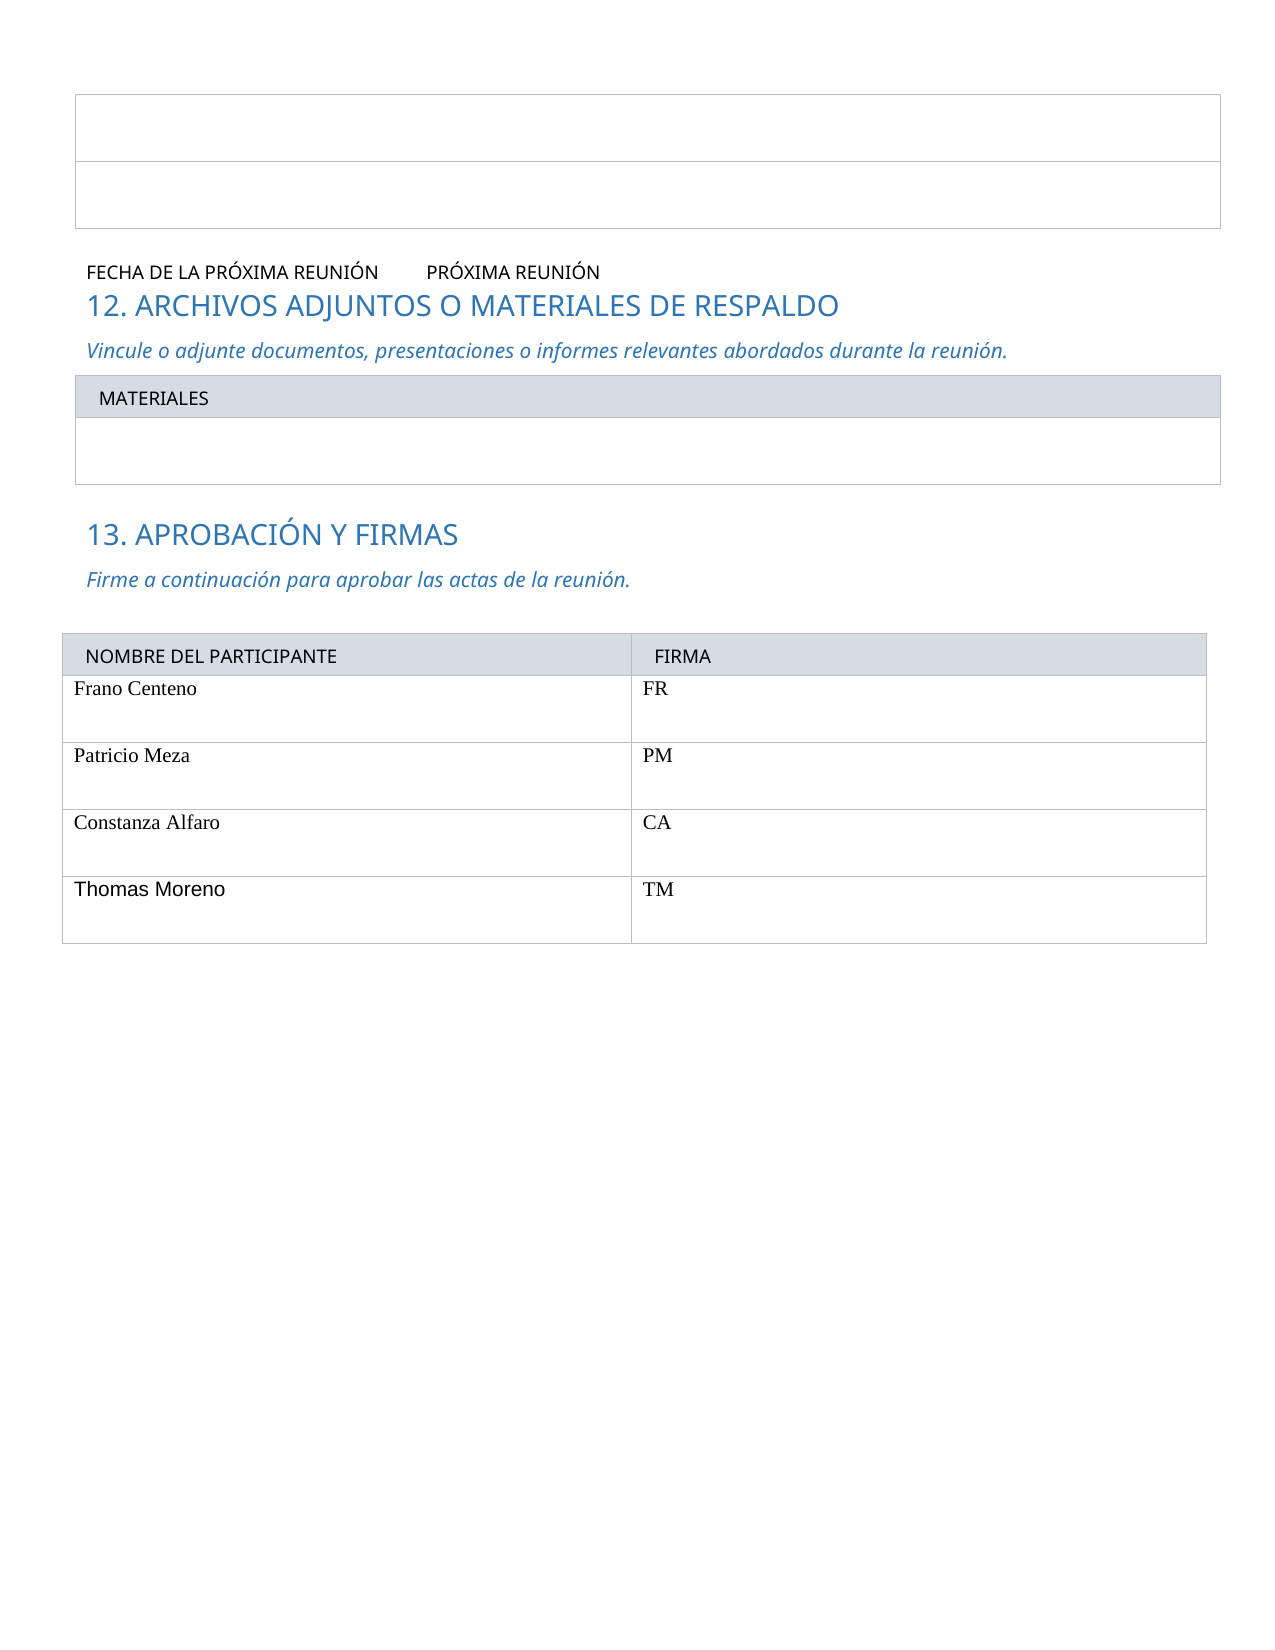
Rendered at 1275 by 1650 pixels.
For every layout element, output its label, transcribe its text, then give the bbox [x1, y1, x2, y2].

table_cell [76, 95, 1220, 161]
table_header MATERIALES [76, 376, 1220, 417]
table_cell [76, 418, 1220, 484]
table_cell Constanza Alfaro [63, 810, 631, 876]
table_cell Thomas Moreno [63, 877, 631, 943]
list APROBACIÓN Y FIRMAS [86, 514, 1244, 554]
text FECHA DE LA PRÓXIMA REUNIÓN PRÓXIMA REUNIÓN [86, 259, 1244, 284]
table_cell FR [632, 676, 1206, 742]
table_cell Patricio Meza [63, 743, 631, 808]
table_header NOMBRE DEL PARTICIPANTE [63, 634, 631, 675]
list ARCHIVOS ADJUNTOS O MATERIALES DE RESPALDO [86, 285, 1244, 325]
text Firme a continuación para aprobar las actas de la reunión. [86, 565, 1244, 594]
text Vincule o adjunte documentos, presentaciones o informes relevantes abordados durante la reunión. [86, 336, 1244, 364]
table_cell TM [632, 877, 1206, 943]
table_header FIRMA [632, 634, 1206, 675]
table_cell [76, 162, 1220, 228]
table_cell CA [632, 810, 1206, 876]
table_cell Frano Centeno [63, 676, 631, 742]
table_cell PM [632, 743, 1206, 808]
